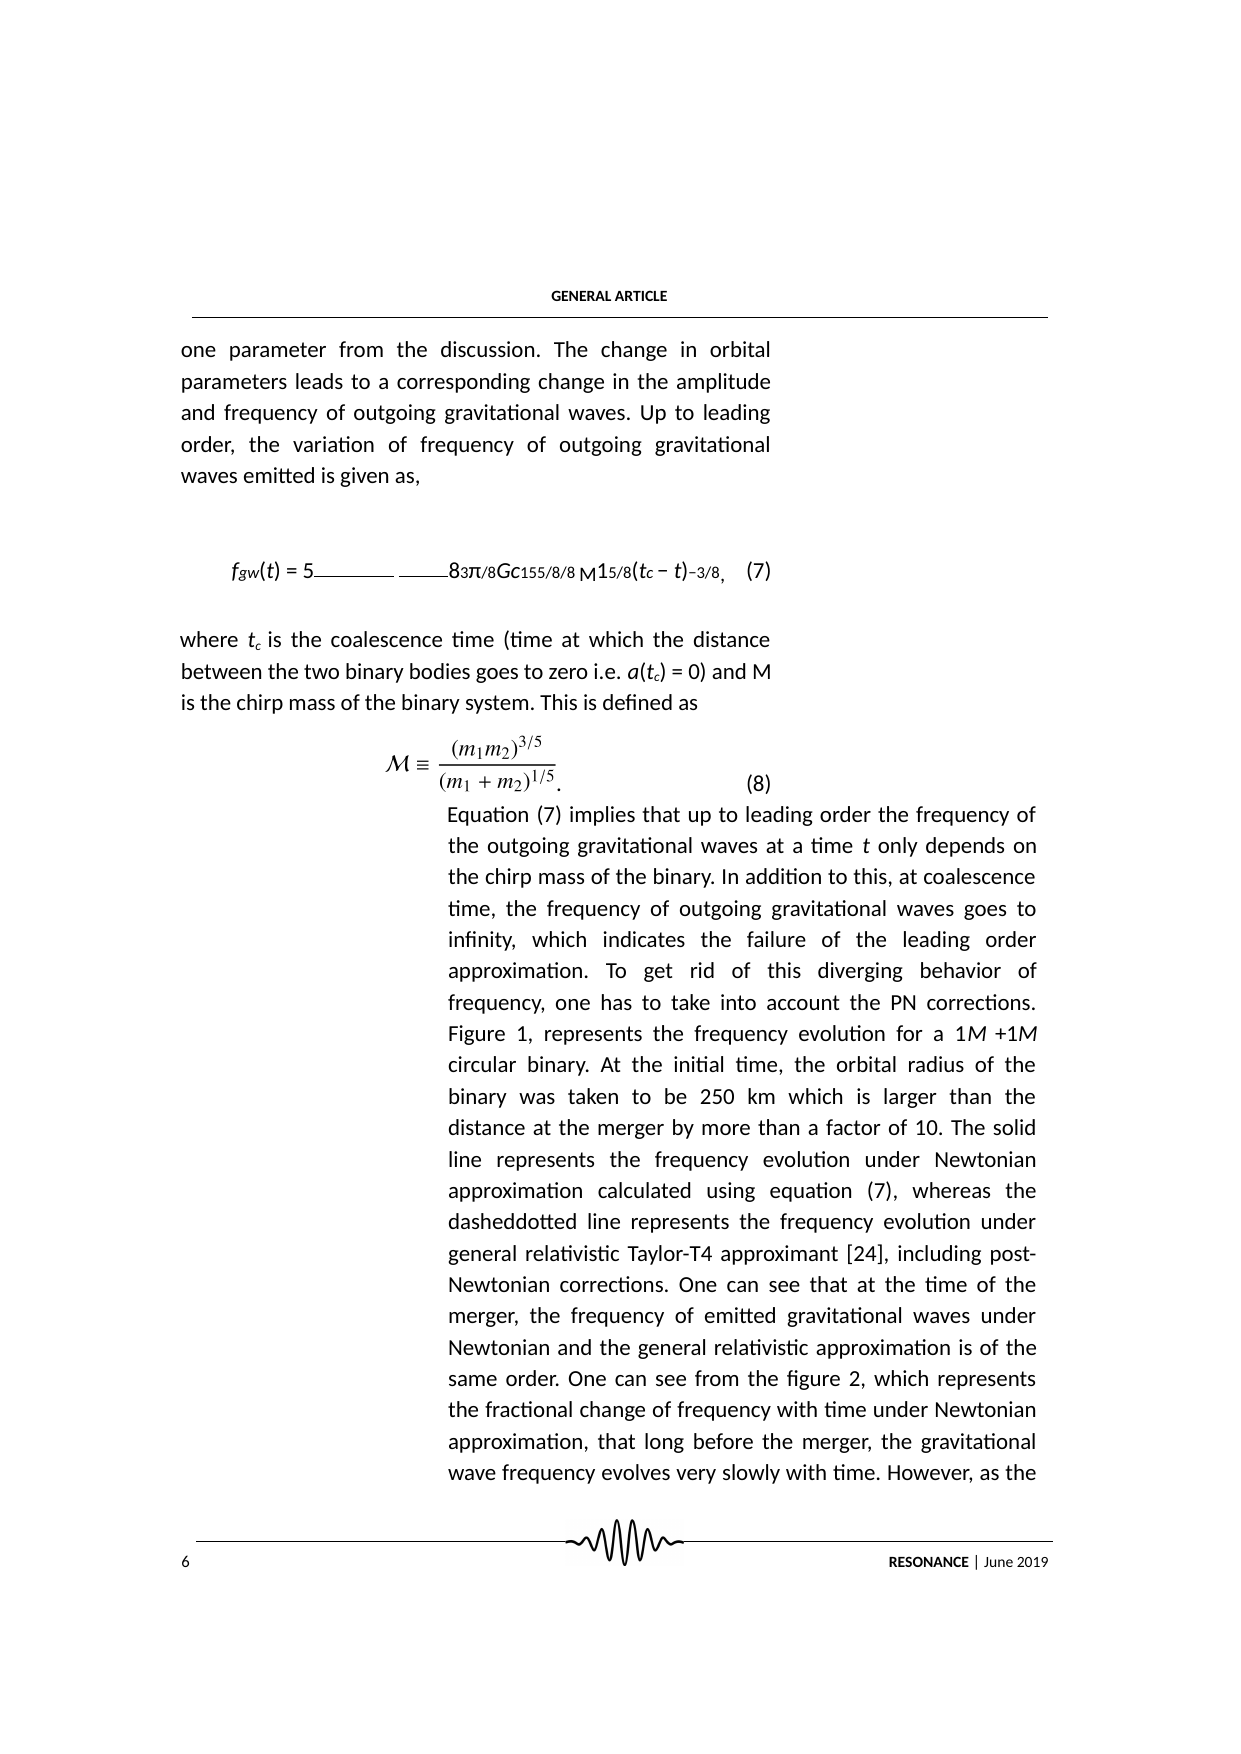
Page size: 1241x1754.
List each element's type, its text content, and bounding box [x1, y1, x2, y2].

picture [384, 735, 556, 792]
text fgw(t) = 583π/8Gc155/8/8 M15/8(tc − t)−3/8, (7) [181, 544, 1048, 587]
text . (8) [181, 735, 1048, 797]
picture [566, 1520, 684, 1566]
text where tc is the coalescence time (time at which the distance between the two binary bodies goes to zero i.e. a(tc) = 0) and M is the chirp mass of the binary system. This is defined as [179, 626, 772, 716]
